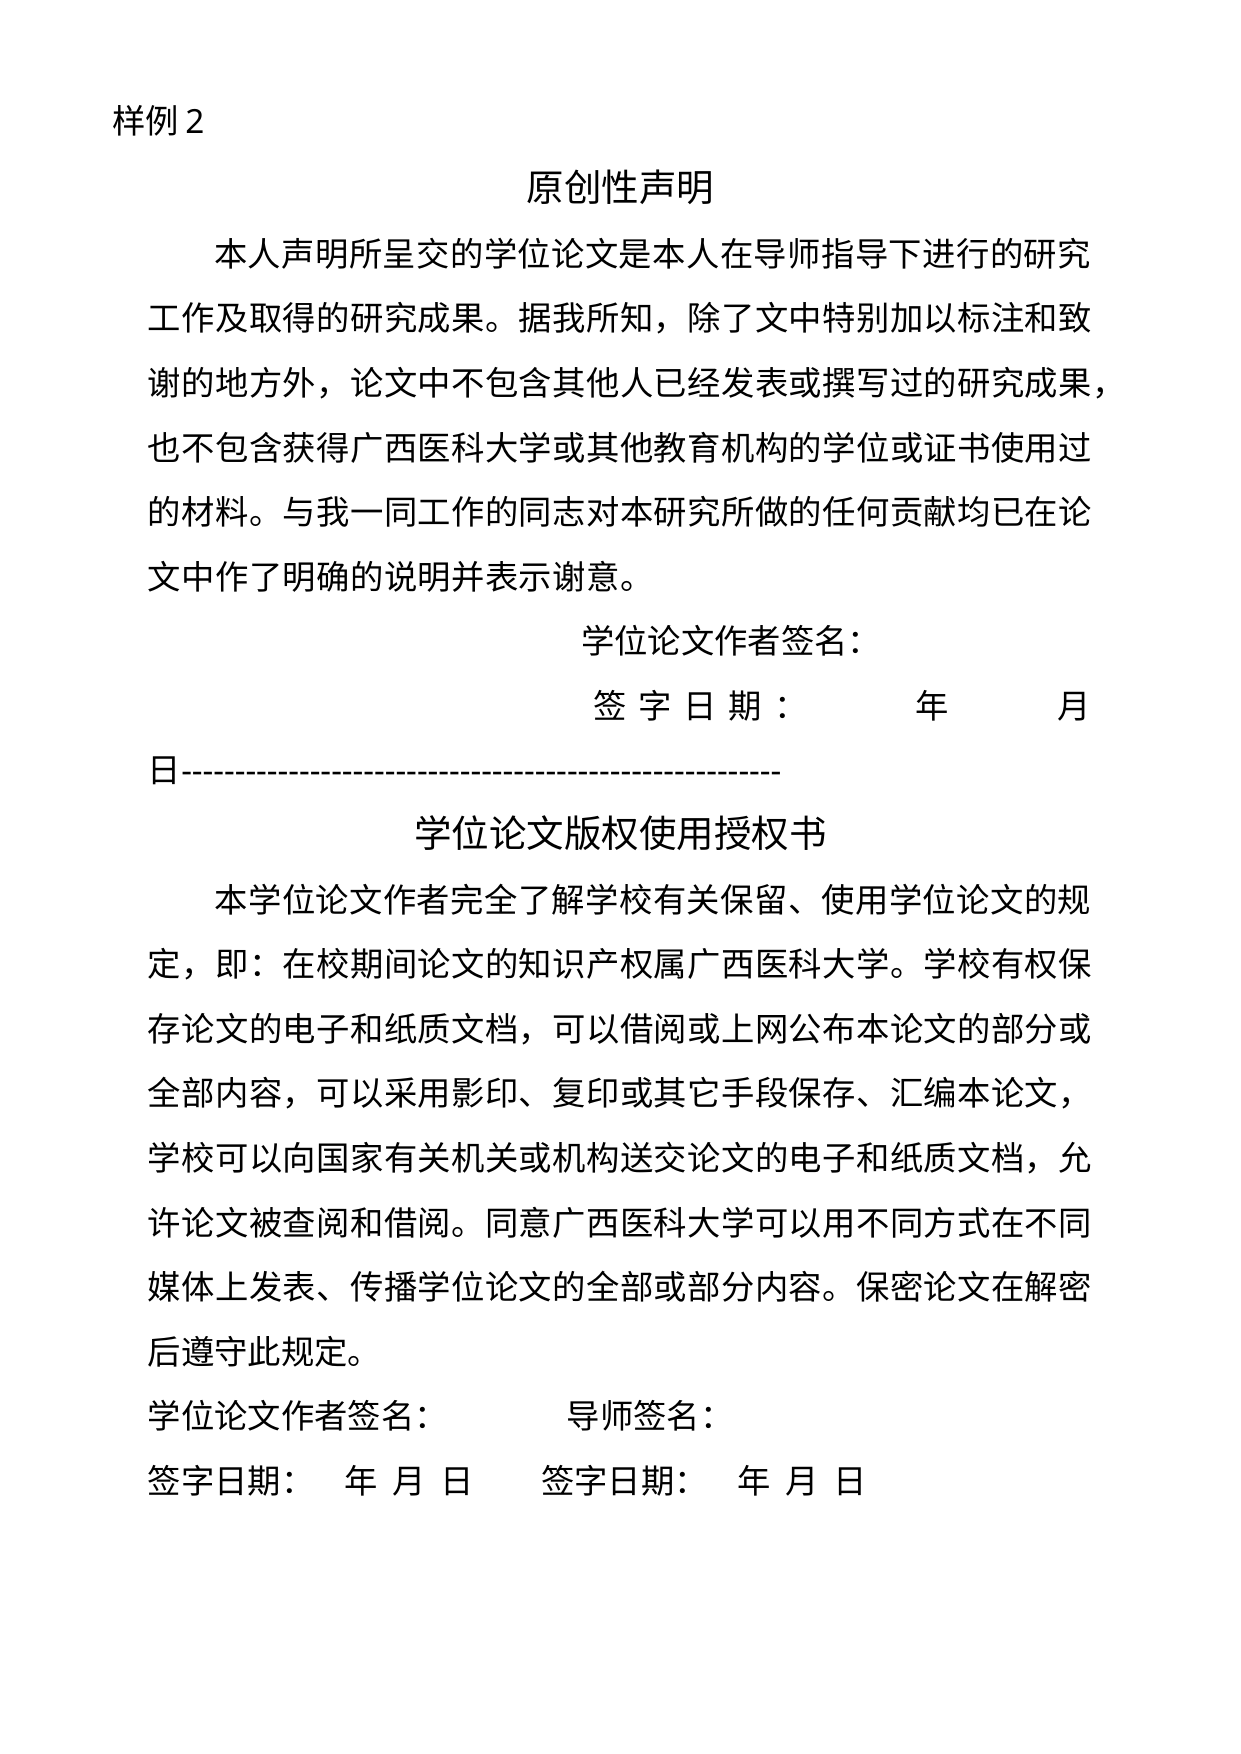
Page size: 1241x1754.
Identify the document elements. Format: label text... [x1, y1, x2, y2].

text 本学位论文作者完全了解学校有关保留、使用学位论文的规定，即：在校期间论文的知识产权属广西医科大学。学校有权保存论文的电子和纸质文档，可以借阅或上网公布本论文的部分或全部内容，可以采用影印、复印或其它手段保存、汇编本论文，学校可以向国家有关机关或机构送交论文的电子和纸质文档，允许论文被查阅和借阅。同意广西医科大学可以用不同方式在不同媒体上发表、传播学位论文的全部或部分内容。保密论文在解密后遵守此规定。 [148, 860, 1092, 1377]
text 本人声明所呈交的学位论文是本人在导师指导下进行的研究工作及取得的研究成果。据我所知，除了文中特别加以标注和致谢的地方外，论文中不包含其他人已经发表或撰写过的研究成果，也不包含获得广西医科大学或其他教育机构的学位或证书使用过的材料。与我一同工作的同志对本研究所做的任何贡献均已在论文中作了明确的说明并表示谢意。 [148, 214, 1092, 602]
text 签字日期： 年 月 日-------------------------------------------------------- [148, 667, 1092, 796]
text 学位论文作者签名： [148, 602, 1092, 667]
text 学位论文作者签名： 导师签名： [148, 1377, 1092, 1442]
text 签字日期： 年 月 日 签字日期： 年 月 日 [148, 1442, 1092, 1506]
text 学位论文版权使用授权书 [148, 796, 1092, 860]
text 原创性声明 [148, 150, 1092, 214]
